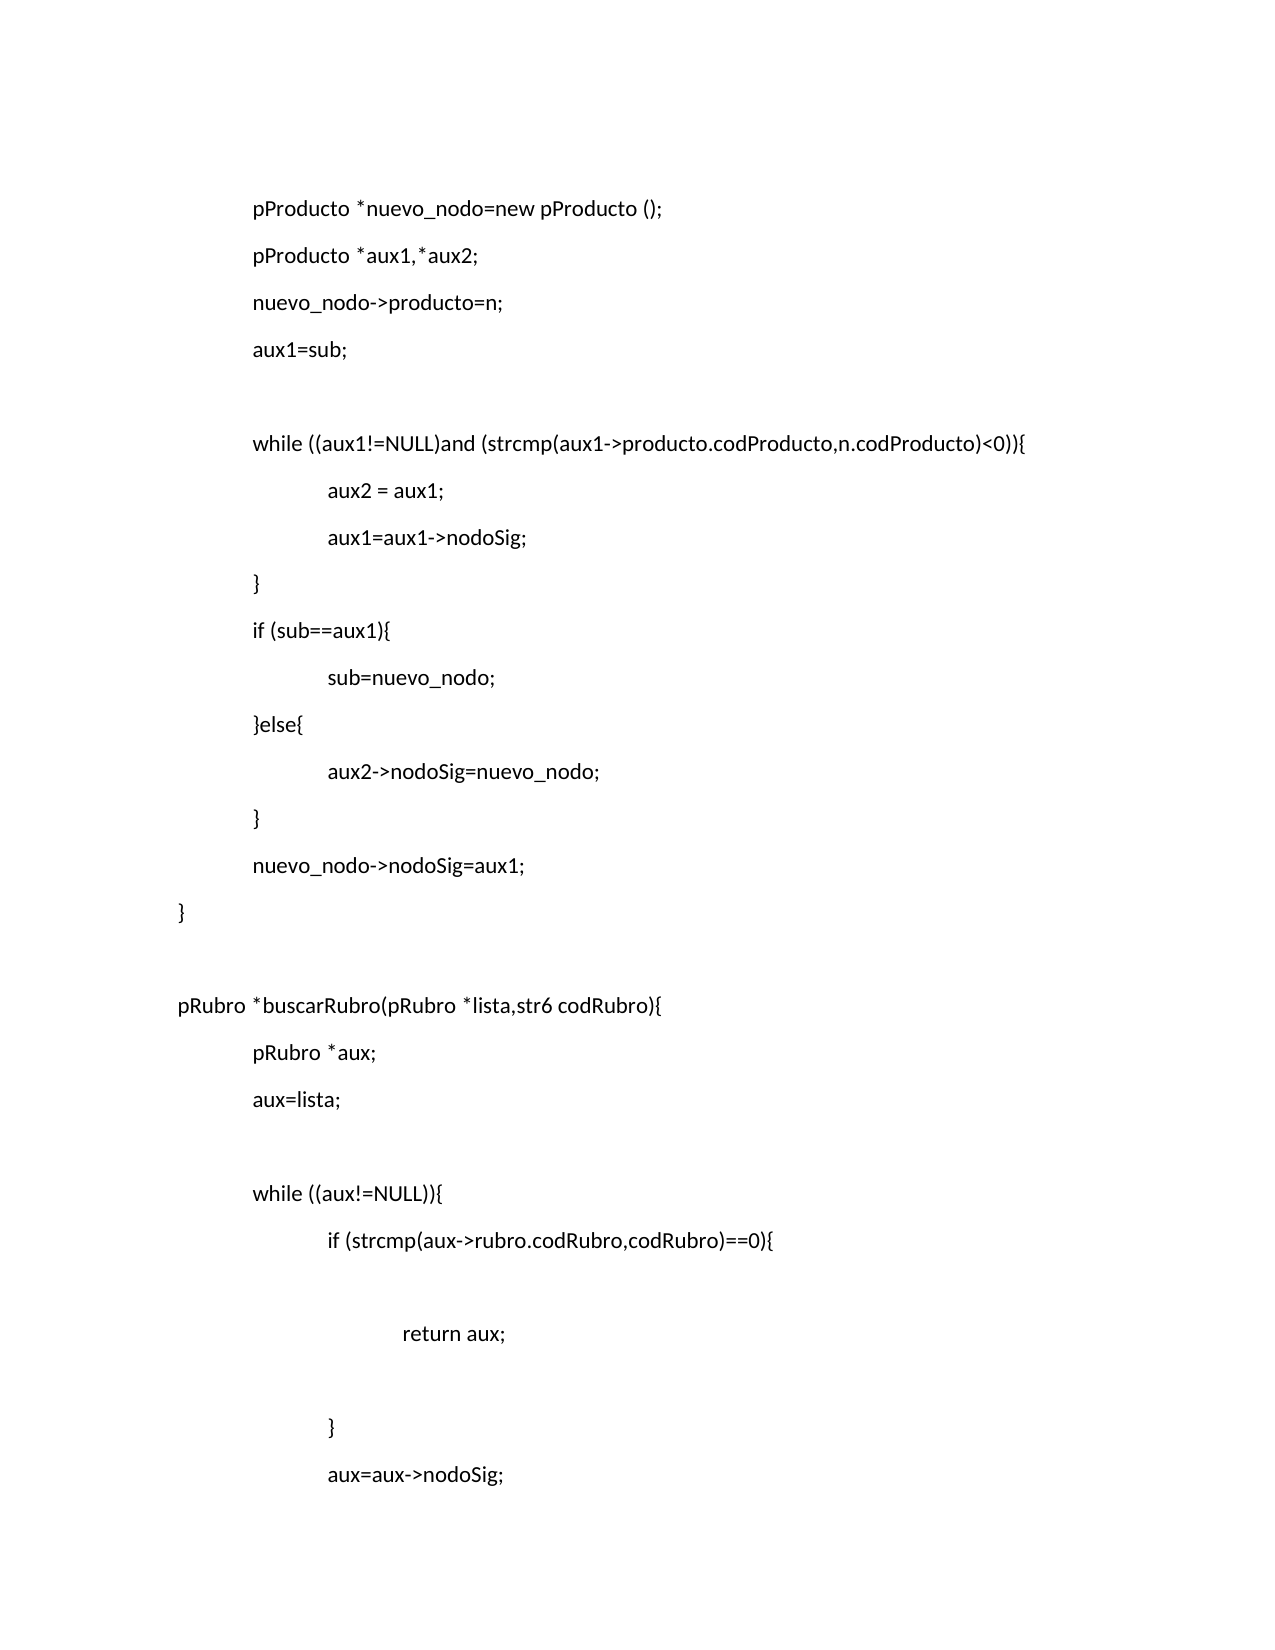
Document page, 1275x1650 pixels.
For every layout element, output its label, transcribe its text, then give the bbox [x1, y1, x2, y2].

text } [177, 1413, 1098, 1441]
text aux2->nodoSig=nuevo_nodo; [177, 757, 1098, 785]
text return aux; [177, 1319, 1098, 1347]
text aux=aux->nodoSig; [177, 1460, 1098, 1488]
text aux2 = aux1; [177, 476, 1098, 504]
text aux=lista; [177, 1085, 1098, 1113]
text }else{ [177, 710, 1098, 738]
text } [177, 569, 1098, 597]
text aux1=aux1->nodoSig; [177, 523, 1098, 551]
text if (strcmp(aux->rubro.codRubro,codRubro)==0){ [177, 1226, 1098, 1254]
text pRubro *buscarRubro(pRubro *lista,str6 codRubro){ [177, 991, 1098, 1019]
text nuevo_nodo->nodoSig=aux1; [177, 851, 1098, 879]
text aux1=sub; [177, 335, 1098, 363]
text nuevo_nodo->producto=n; [177, 288, 1098, 316]
text while ((aux1!=NULL)and (strcmp(aux1->producto.codProducto,n.codProducto)<0)){ [177, 429, 1098, 457]
text while ((aux!=NULL)){ [177, 1179, 1098, 1207]
text if (sub==aux1){ [177, 616, 1098, 644]
text sub=nuevo_nodo; [177, 663, 1098, 691]
text } [177, 804, 1098, 832]
text pProducto *aux1,*aux2; [177, 241, 1098, 269]
text pProducto *nuevo_nodo=new pProducto (); [177, 194, 1098, 222]
text pRubro *aux; [177, 1038, 1098, 1066]
text } [177, 898, 1098, 926]
